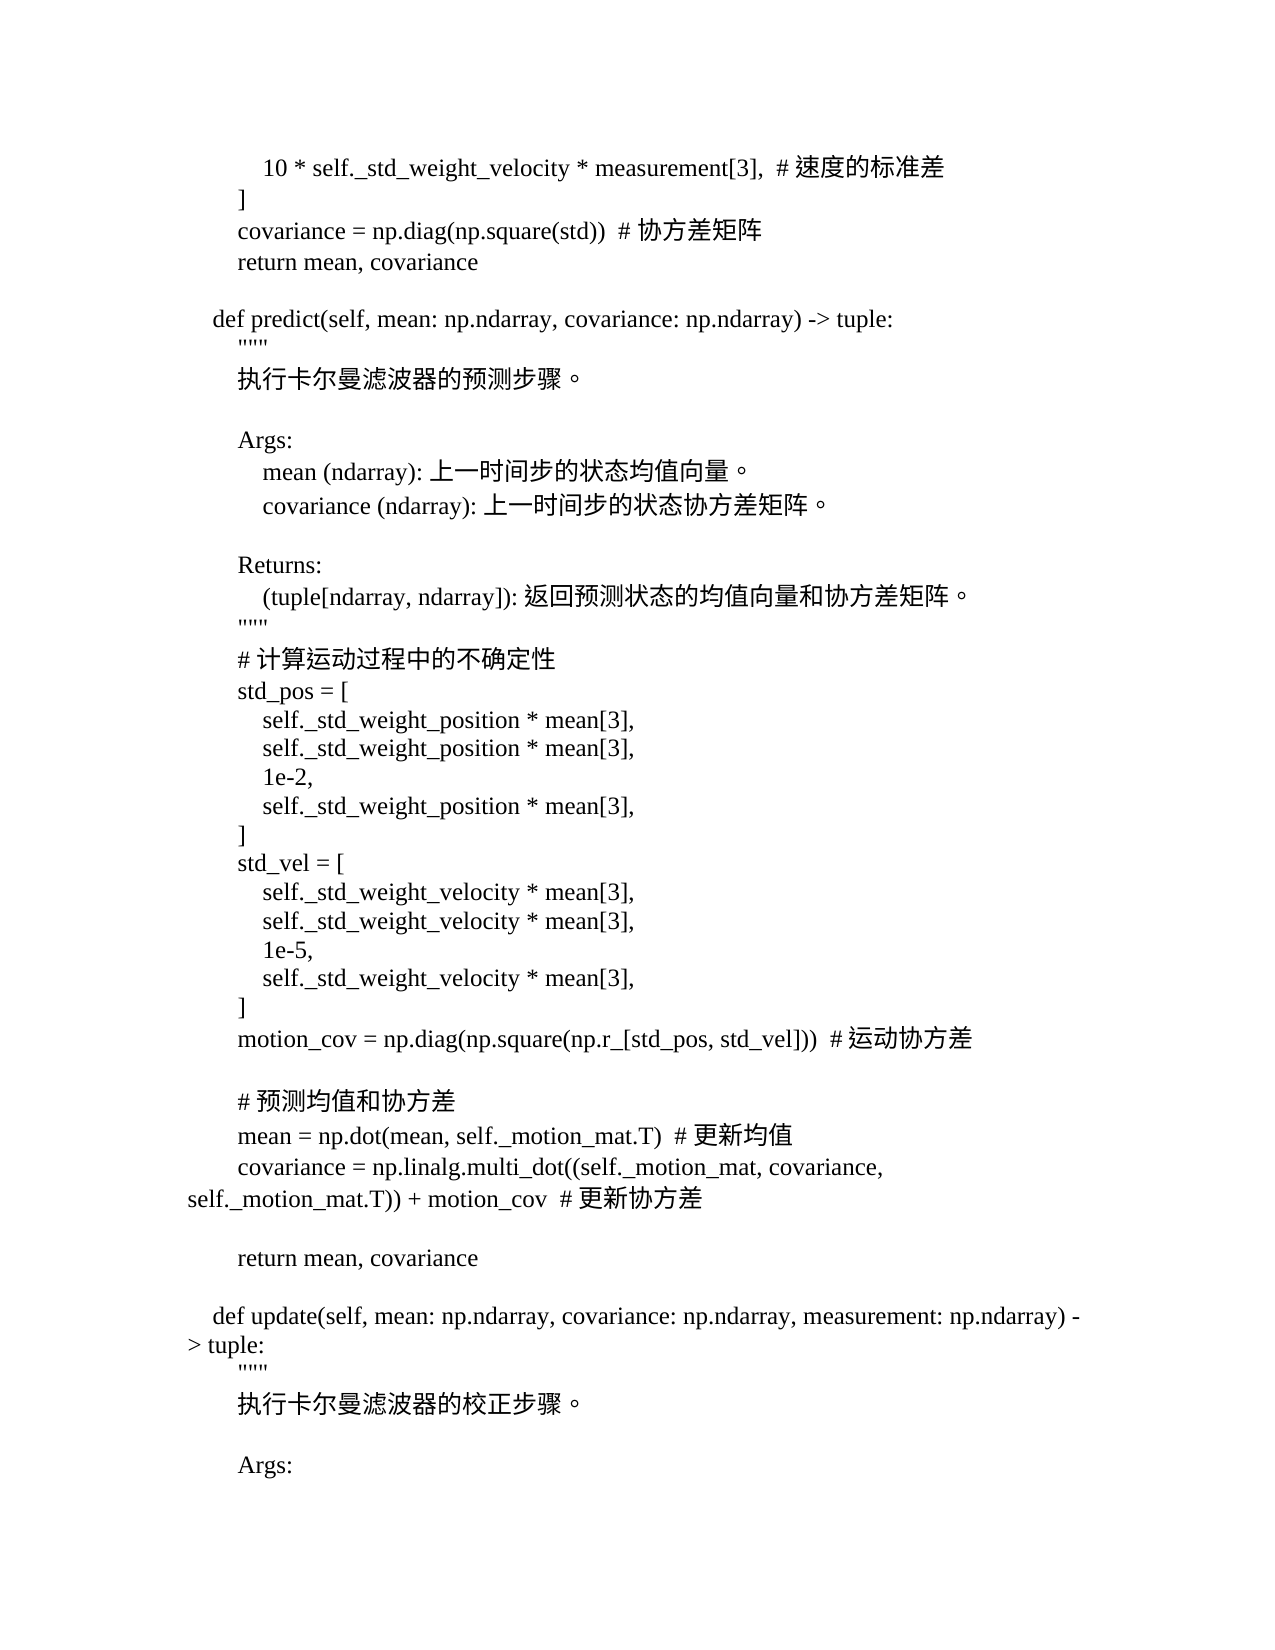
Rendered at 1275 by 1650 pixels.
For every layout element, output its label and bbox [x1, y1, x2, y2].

text [187, 150, 1087, 1479]
